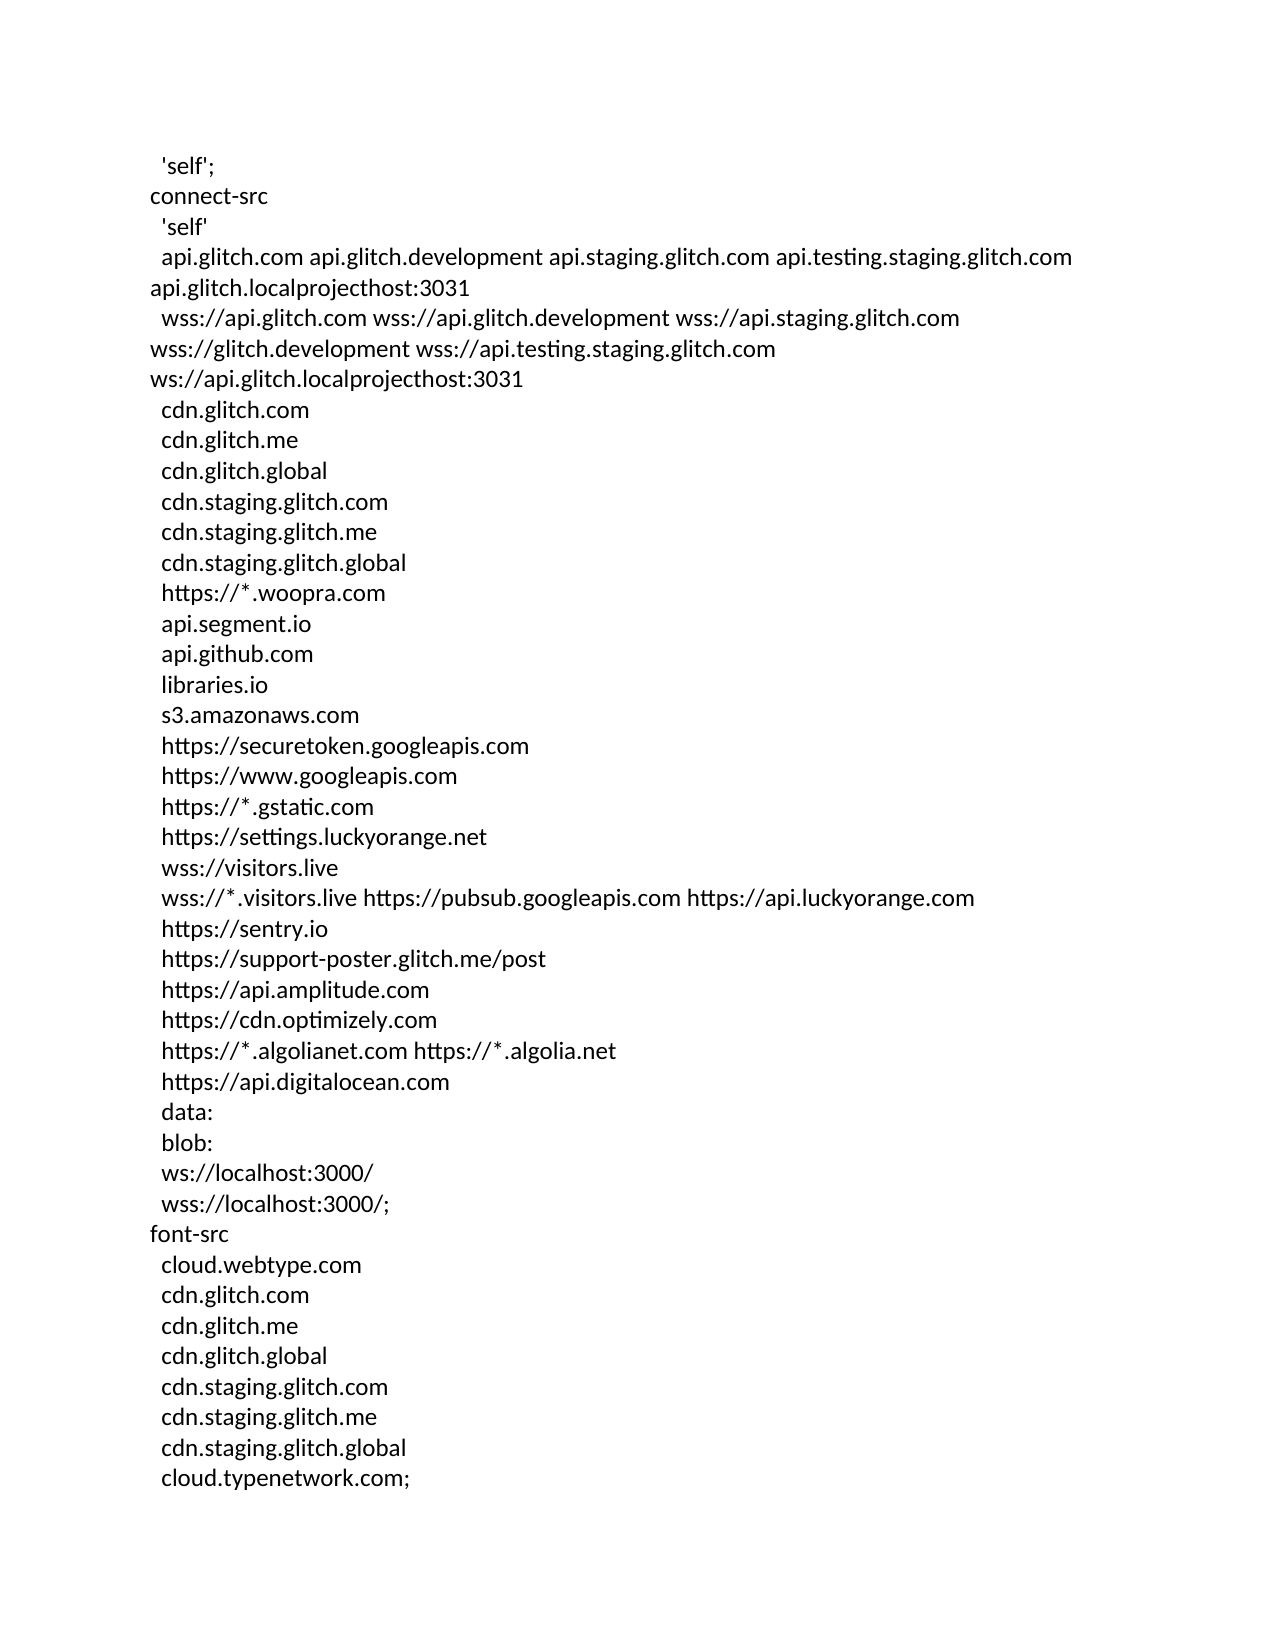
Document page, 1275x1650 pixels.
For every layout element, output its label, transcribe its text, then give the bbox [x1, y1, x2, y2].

text https://securetoken.googleapis.com [150, 730, 1125, 760]
text wss://api.glitch.com wss://api.glitch.development wss://api.staging.glitch.com wss://glitch.development wss://api.testing.staging.glitch.com ws://api.glitch.localprojecthost:3031 [150, 303, 1125, 394]
text cdn.glitch.me [150, 425, 1125, 455]
text https://settings.luckyorange.net [150, 821, 1125, 852]
text cdn.staging.glitch.me [150, 1401, 1125, 1432]
text api.github.com [150, 638, 1125, 669]
text cdn.glitch.global [150, 1340, 1125, 1371]
text cloud.webtype.com [150, 1249, 1125, 1279]
text wss://localhost:3000/; [150, 1188, 1125, 1218]
text cdn.staging.glitch.com [150, 1371, 1125, 1401]
text cdn.staging.glitch.com [150, 486, 1125, 516]
text cdn.glitch.com [150, 394, 1125, 425]
text cdn.staging.glitch.global [150, 1432, 1125, 1462]
text https://api.digitalocean.com [150, 1066, 1125, 1096]
text https://api.amplitude.com [150, 974, 1125, 1004]
text font-src [150, 1218, 1125, 1249]
text cloud.typenetwork.com; [150, 1462, 1125, 1493]
text api.glitch.com api.glitch.development api.staging.glitch.com api.testing.staging.glitch.com api.glitch.localprojecthost:3031 [150, 242, 1125, 303]
text https://*.woopra.com [150, 577, 1125, 608]
text connect-src [150, 181, 1125, 211]
text https://*.algolianet.com https://*.algolia.net [150, 1035, 1125, 1066]
text wss://*.visitors.live https://pubsub.googleapis.com https://api.luckyorange.com [150, 882, 1125, 913]
text https://cdn.optimizely.com [150, 1004, 1125, 1035]
text https://www.googleapis.com [150, 760, 1125, 791]
text https://support-poster.glitch.me/post [150, 943, 1125, 974]
text ws://localhost:3000/ [150, 1157, 1125, 1188]
text https://sentry.io [150, 913, 1125, 943]
text cdn.staging.glitch.me [150, 516, 1125, 547]
text cdn.glitch.global [150, 455, 1125, 486]
text blob: [150, 1127, 1125, 1157]
text data: [150, 1096, 1125, 1127]
text 'self' [150, 211, 1125, 242]
text wss://visitors.live [150, 852, 1125, 882]
text api.segment.io [150, 608, 1125, 638]
text s3.amazonaws.com [150, 699, 1125, 730]
text 'self'; [150, 150, 1125, 181]
text cdn.glitch.me [150, 1310, 1125, 1340]
text libraries.io [150, 669, 1125, 699]
text cdn.staging.glitch.global [150, 547, 1125, 577]
text cdn.glitch.com [150, 1279, 1125, 1310]
text https://*.gstatic.com [150, 791, 1125, 821]
